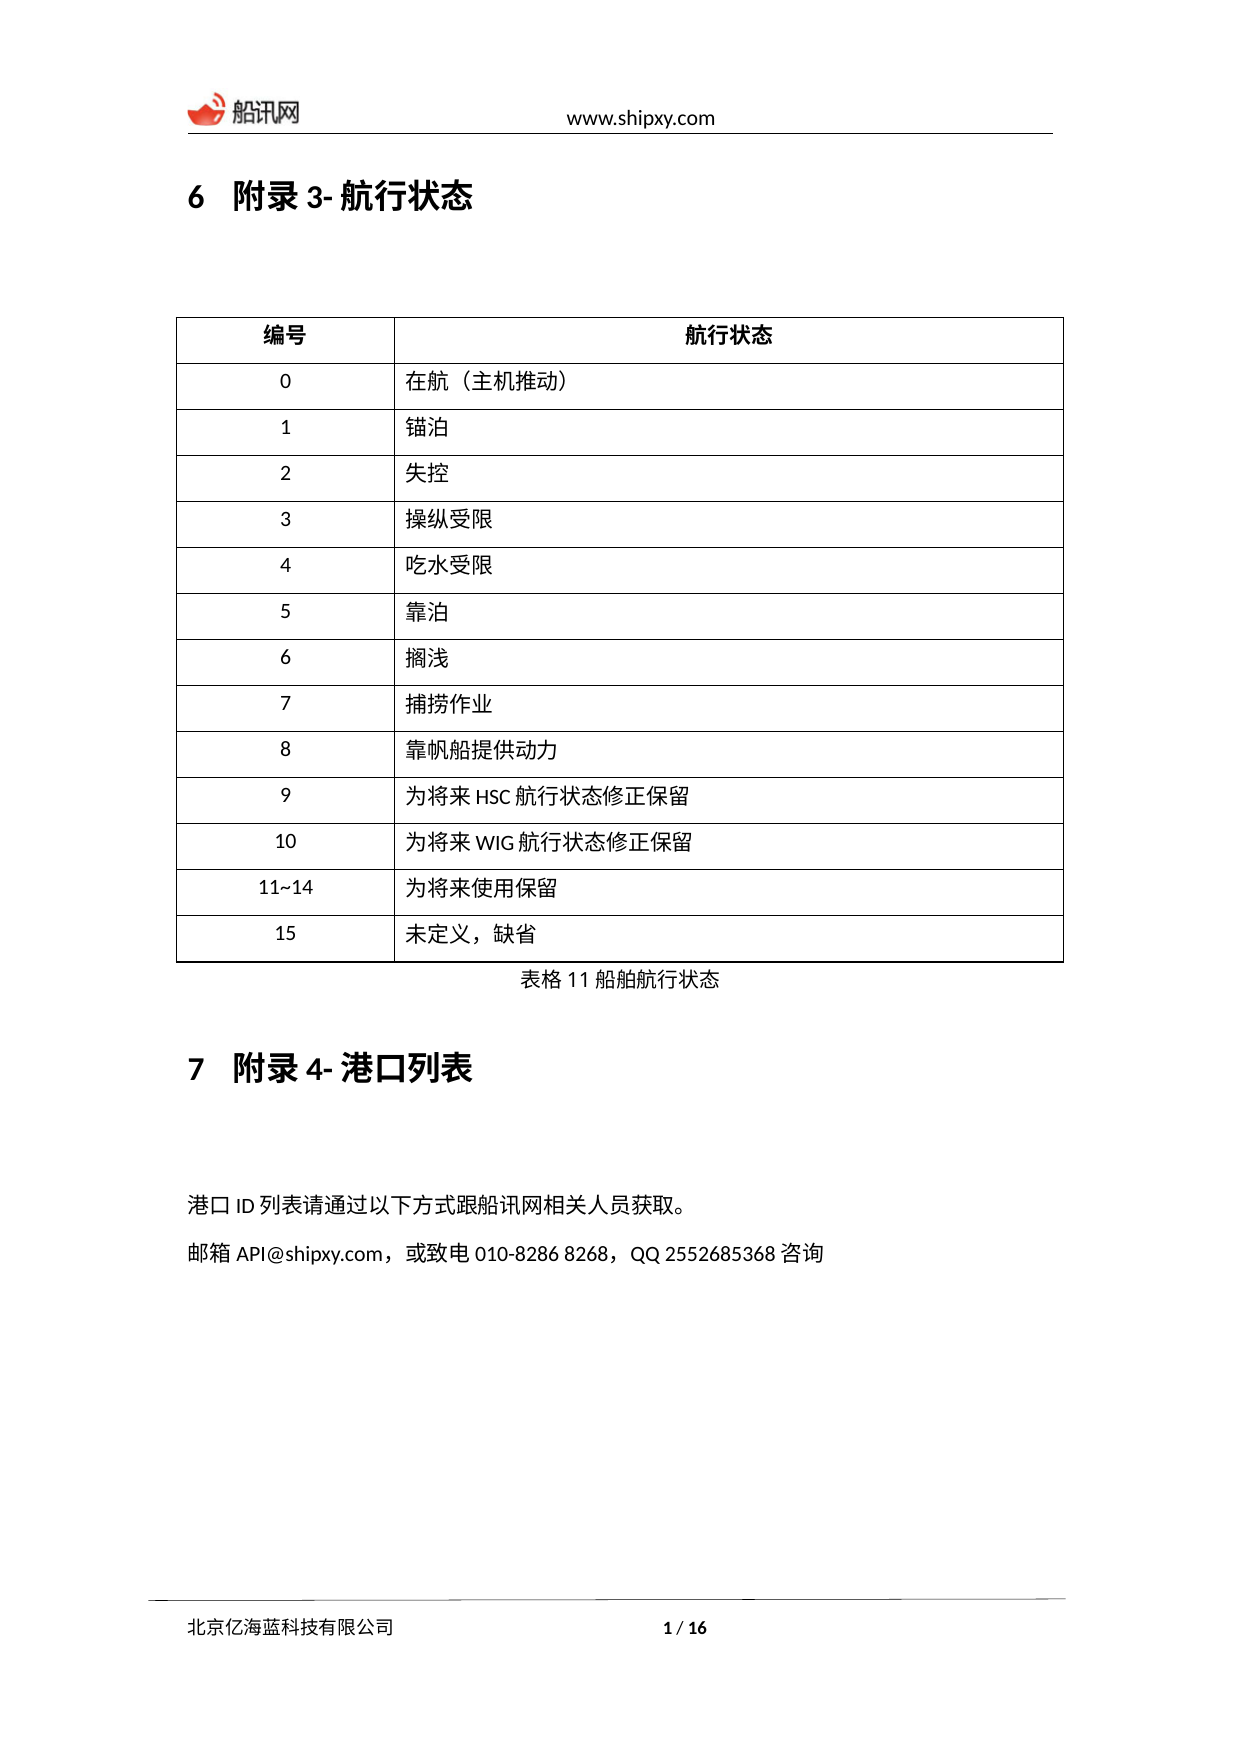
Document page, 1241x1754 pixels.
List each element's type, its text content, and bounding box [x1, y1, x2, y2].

subtitle 附录3- 航行状态 [187, 162, 1053, 227]
table_cell 捕捞作业 [395, 686, 1063, 731]
table_cell 为将来WIG航行状态修正保留 [395, 824, 1063, 869]
table_cell 4 [177, 548, 394, 593]
table_cell 1 [177, 410, 394, 455]
table_cell 2 [177, 456, 394, 501]
table_cell 为将来HSC航行状态修正保留 [395, 778, 1063, 823]
table_cell 失控 [395, 456, 1063, 501]
table_cell 15 [177, 916, 394, 961]
table_cell 未定义，缺省 [395, 916, 1063, 961]
table_cell 靠帆船提供动力 [395, 732, 1063, 777]
table_cell 9 [177, 778, 394, 823]
table_cell 0 [177, 364, 394, 409]
table_cell 3 [177, 502, 394, 547]
table_cell 10 [177, 824, 394, 869]
table_cell 操纵受限 [395, 502, 1063, 547]
table_cell 6 [177, 640, 394, 685]
table_cell 8 [177, 732, 394, 777]
table_cell 在航（主机推动） [395, 364, 1063, 409]
table_cell 7 [177, 686, 394, 731]
table_header 航行状态 [395, 318, 1063, 363]
table_cell 为将来使用保留 [395, 870, 1063, 915]
table_cell 11~14 [177, 870, 394, 915]
table_cell 搁浅 [395, 640, 1063, 685]
text 港口ID列表请通过以下方式跟船讯网相关人员获取。 [187, 1188, 1053, 1220]
text 邮箱 API@shipxy.com，或致电010-8286 8268，QQ 2552685368咨询 [187, 1236, 1053, 1268]
table_cell 靠泊 [395, 594, 1063, 639]
table_header 编号 [177, 318, 394, 363]
subtitle 附录4- 港口列表 [187, 1033, 1053, 1098]
table_cell 吃水受限 [395, 548, 1063, 593]
table_cell 5 [177, 594, 394, 639]
table_cell 锚泊 [395, 410, 1063, 455]
picture [187, 88, 300, 126]
